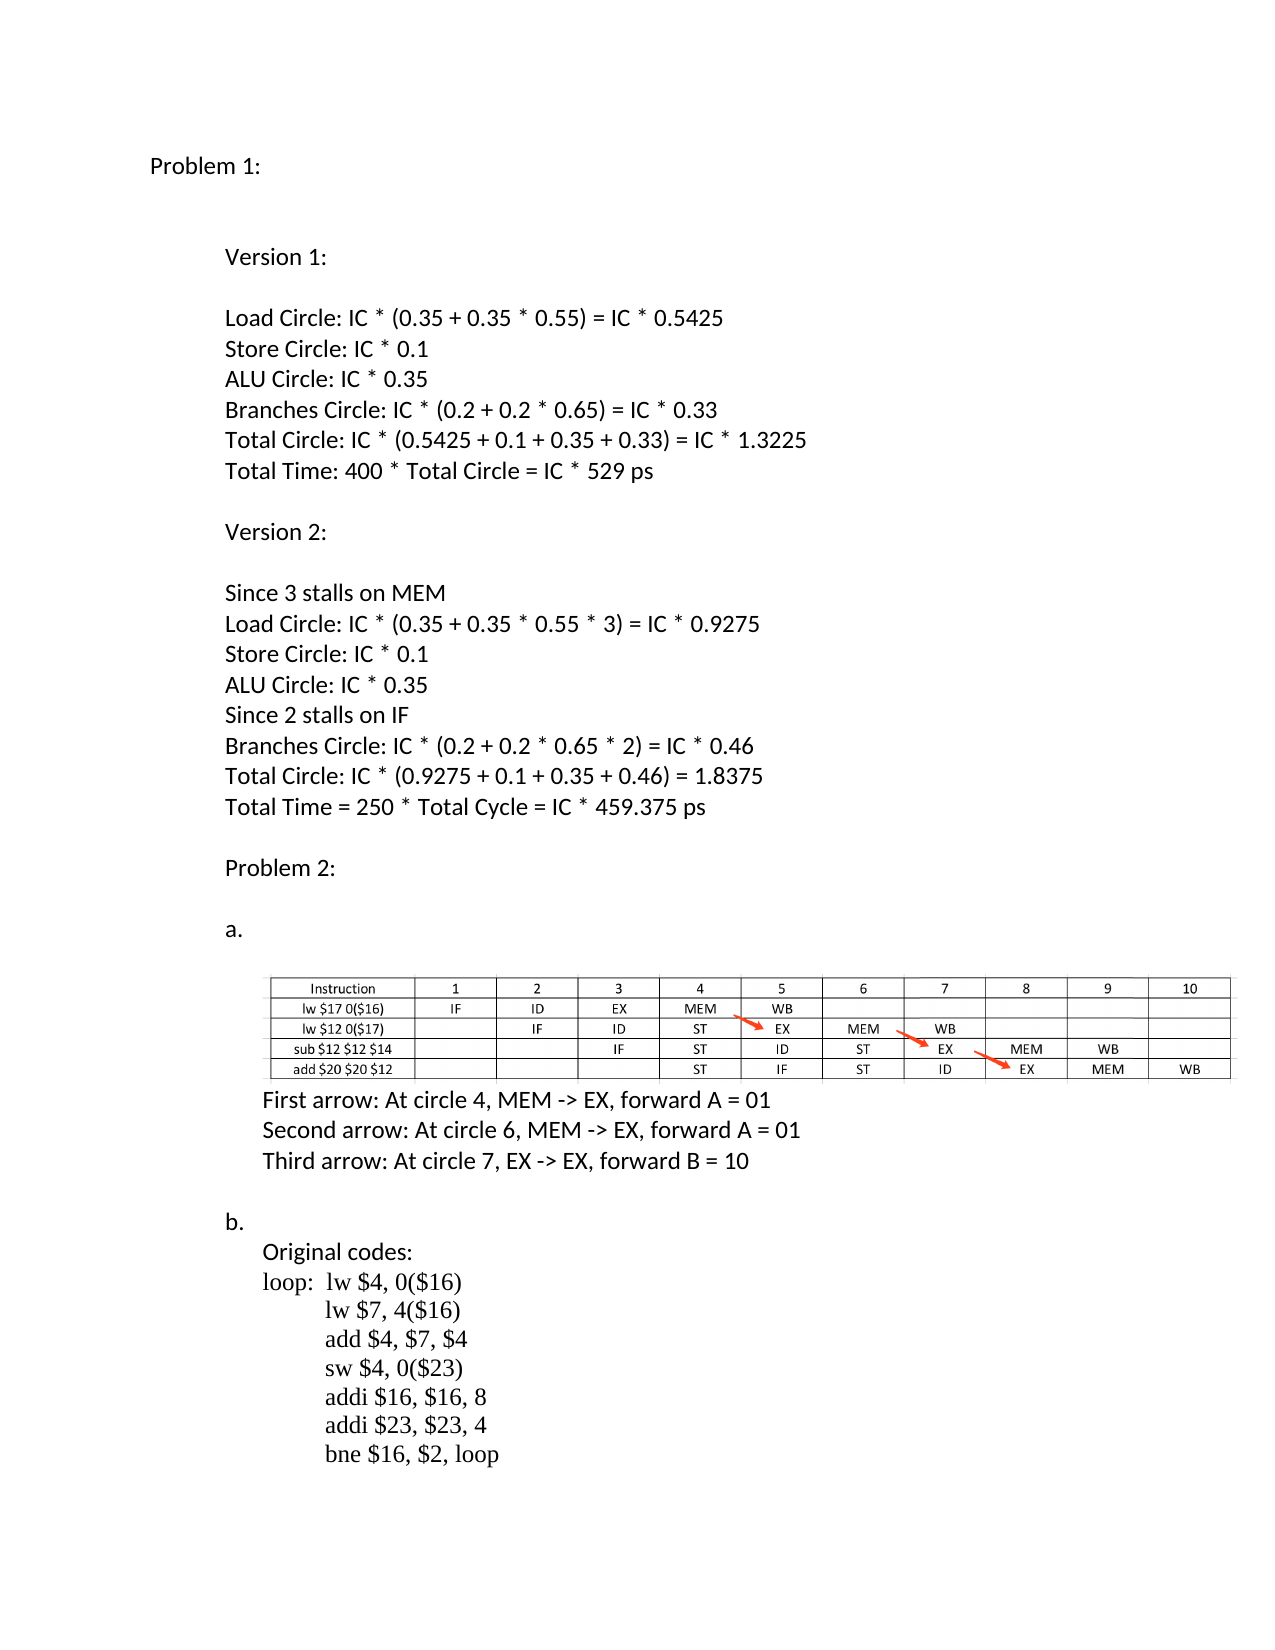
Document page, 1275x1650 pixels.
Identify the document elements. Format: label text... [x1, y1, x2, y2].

text Version 1: [150, 242, 1125, 272]
text Store Circle: IC * 0.1 [150, 638, 1125, 669]
text Since 2 stalls on IF [150, 699, 1125, 730]
text Store Circle: IC * 0.1 [150, 333, 1125, 364]
text Branches Circle: IC * (0.2 + 0.2 * 0.65) = IC * 0.33 [150, 394, 1125, 425]
text ALU Circle: IC * 0.35 [150, 669, 1125, 699]
text Problem 1: [150, 150, 1125, 181]
text Branches Circle: IC * (0.2 + 0.2 * 0.65 * 2) = IC * 0.46 [150, 730, 1125, 760]
text Total Circle: IC * (0.9275 + 0.1 + 0.35 + 0.46) = 1.8375 [150, 760, 1125, 791]
text Since 3 stalls on MEM [150, 577, 1125, 608]
text Load Circle: IC * (0.35 + 0.35 * 0.55) = IC * 0.5425 [150, 303, 1125, 333]
text ALU Circle: IC * 0.35 [150, 364, 1125, 394]
picture [262, 974, 1238, 1084]
list First arrow: At circle 4, MEM -> EX, forward A = 01 [262, 1084, 1125, 1114]
text Total Time = 250 * Total Cycle = IC * 459.375 ps [150, 791, 1125, 821]
text Load Circle: IC * (0.35 + 0.35 * 0.55 * 3) = IC * 0.9275 [150, 608, 1125, 638]
list Second arrow: At circle 6, MEM -> EX, forward A = 01 [262, 1114, 1125, 1145]
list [225, 1206, 1125, 1468]
text Total Time: 400 * Total Circle = IC * 529 ps [150, 455, 1125, 486]
list Third arrow: At circle 7, EX -> EX, forward B = 10 [262, 1145, 1125, 1175]
text Total Circle: IC * (0.5425 + 0.1 + 0.35 + 0.33) = IC * 1.3225 [150, 425, 1125, 455]
text Version 2: [150, 516, 1125, 547]
text Problem 2: [150, 852, 1125, 882]
